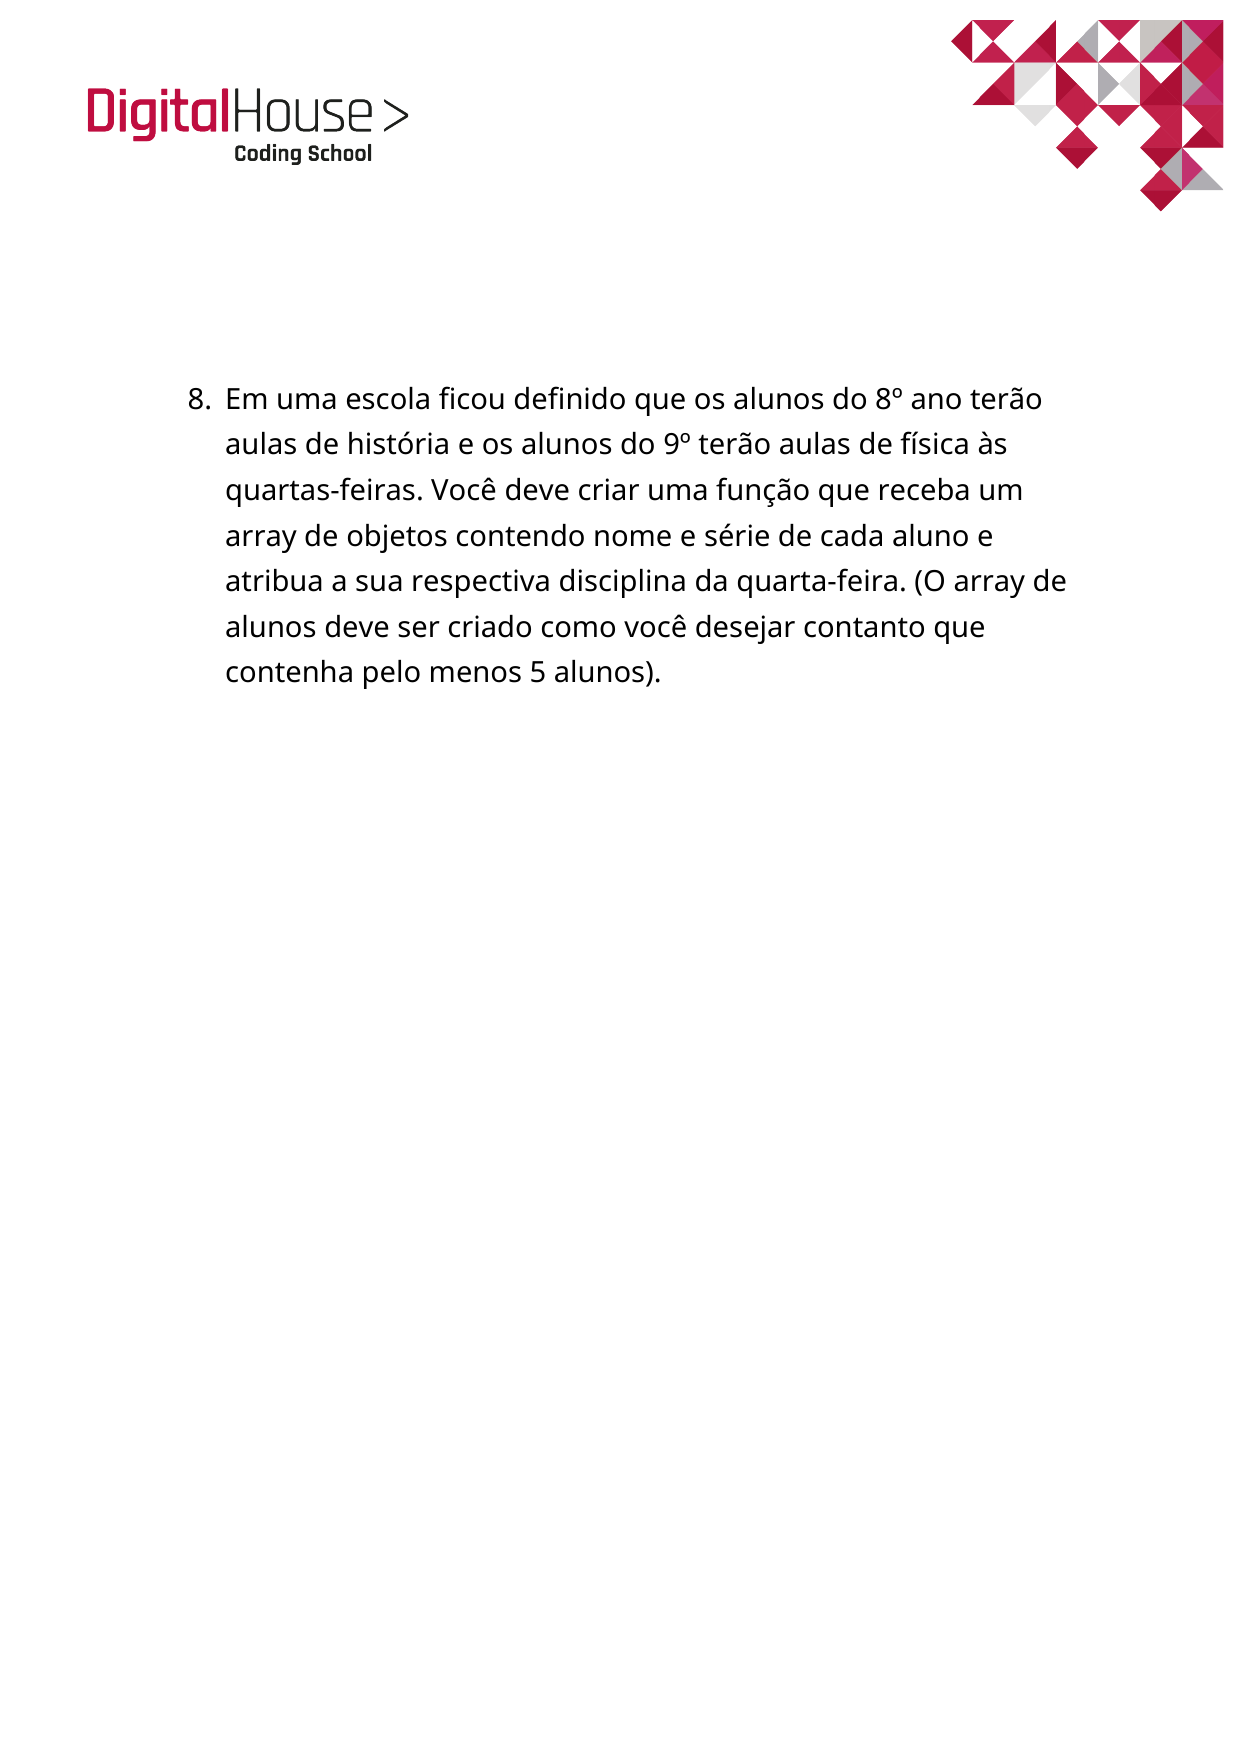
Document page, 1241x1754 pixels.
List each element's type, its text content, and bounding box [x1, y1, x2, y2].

picture [1, 20, 1224, 217]
list Em uma escola ficou definido que os alunos do 8º ano terão aulas de história e os alunos do 9º terão aulas de física às quartas-feiras. Você deve criar uma função que receba um array de objetos contendo nome e série de cada aluno e atribua a sua respectiva disciplina da quarta-feira. (O array de alunos deve ser criado como você desejar contanto que contenha pelo menos 5 alunos). [187, 378, 1090, 691]
